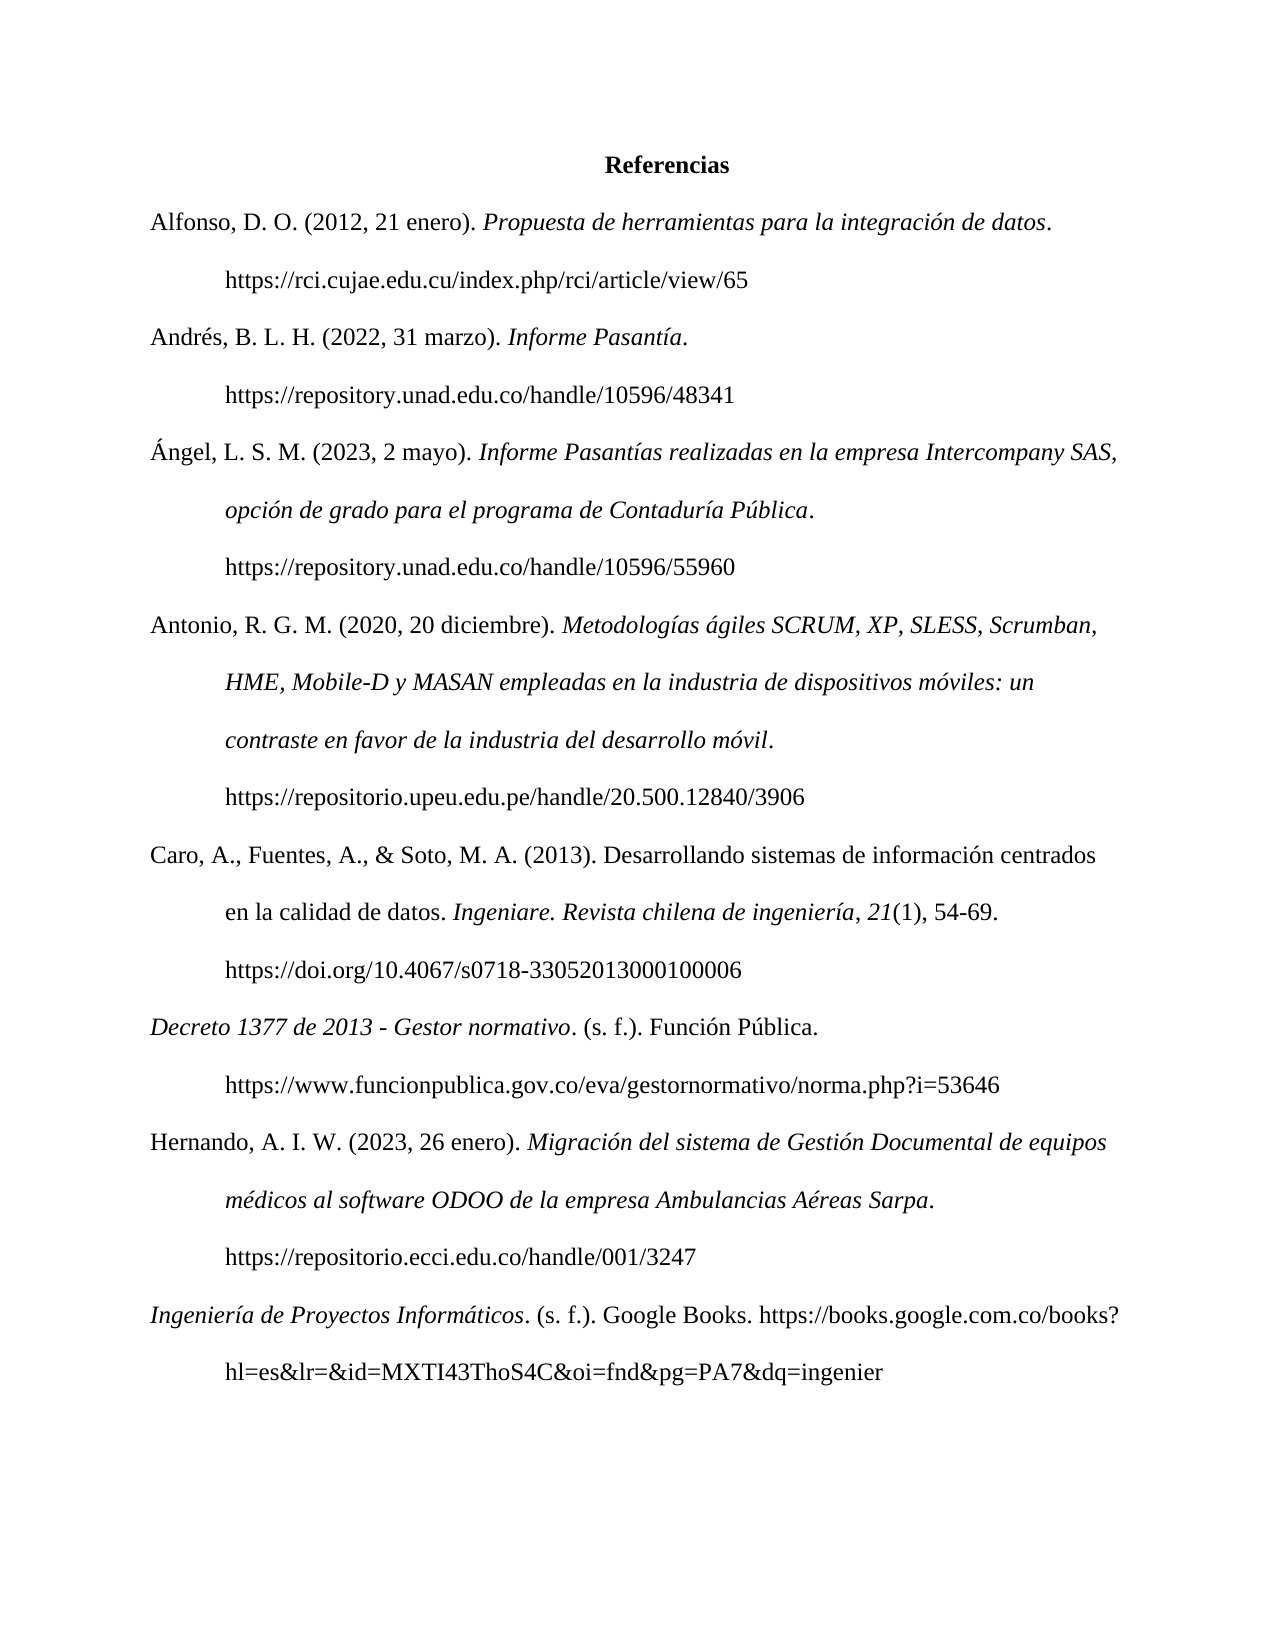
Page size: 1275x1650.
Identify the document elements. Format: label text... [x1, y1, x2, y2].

text Decreto 1377 de 2013 - Gestor normativo. (s. f.). Función Pública. https://www.funcionpublica.gov.co/eva/gestornormativo/norma.php?i=53646 [150, 1012, 1125, 1099]
subtitle Referencias [150, 150, 1125, 179]
text Antonio, R. G. M. (2020, 20 diciembre). Metodologías ágiles SCRUM, XP, SLESS, Scrumban, HME, Mobile-D y MASAN empleadas en la industria de dispositivos móviles: un contraste en favor de la industria del desarrollo móvil. https://repositorio.upeu.edu.pe/handle/20.500.12840/3906 [150, 610, 1125, 811]
text Hernando, A. I. W. (2023, 26 enero). Migración del sistema de Gestión Documental de equipos médicos al software ODOO de la empresa Ambulancias Aéreas Sarpa. https://repositorio.ecci.edu.co/handle/001/3247 [150, 1127, 1125, 1271]
text Andrés, B. L. H. (2022, 31 marzo). Informe Pasantía. https://repository.unad.edu.co/handle/10596/48341 [150, 322, 1125, 409]
text Caro, A., Fuentes, A., & Soto, M. A. (2013). Desarrollando sistemas de información centrados en la calidad de datos. Ingeniare. Revista chilena de ingeniería, 21(1), 54-69. https://doi.org/10.4067/s0718-33052013000100006 [150, 840, 1125, 984]
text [150, 1300, 1125, 1386]
text Alfonso, D. O. (2012, 21 enero). Propuesta de herramientas para la integración de datos. https://rci.cujae.edu.cu/index.php/rci/article/view/65 [150, 207, 1125, 294]
text Ángel, L. S. M. (2023, 2 mayo). Informe Pasantías realizadas en la empresa Intercompany SAS, opción de grado para el programa de Contaduría Pública. https://repository.unad.edu.co/handle/10596/55960 [150, 437, 1125, 581]
